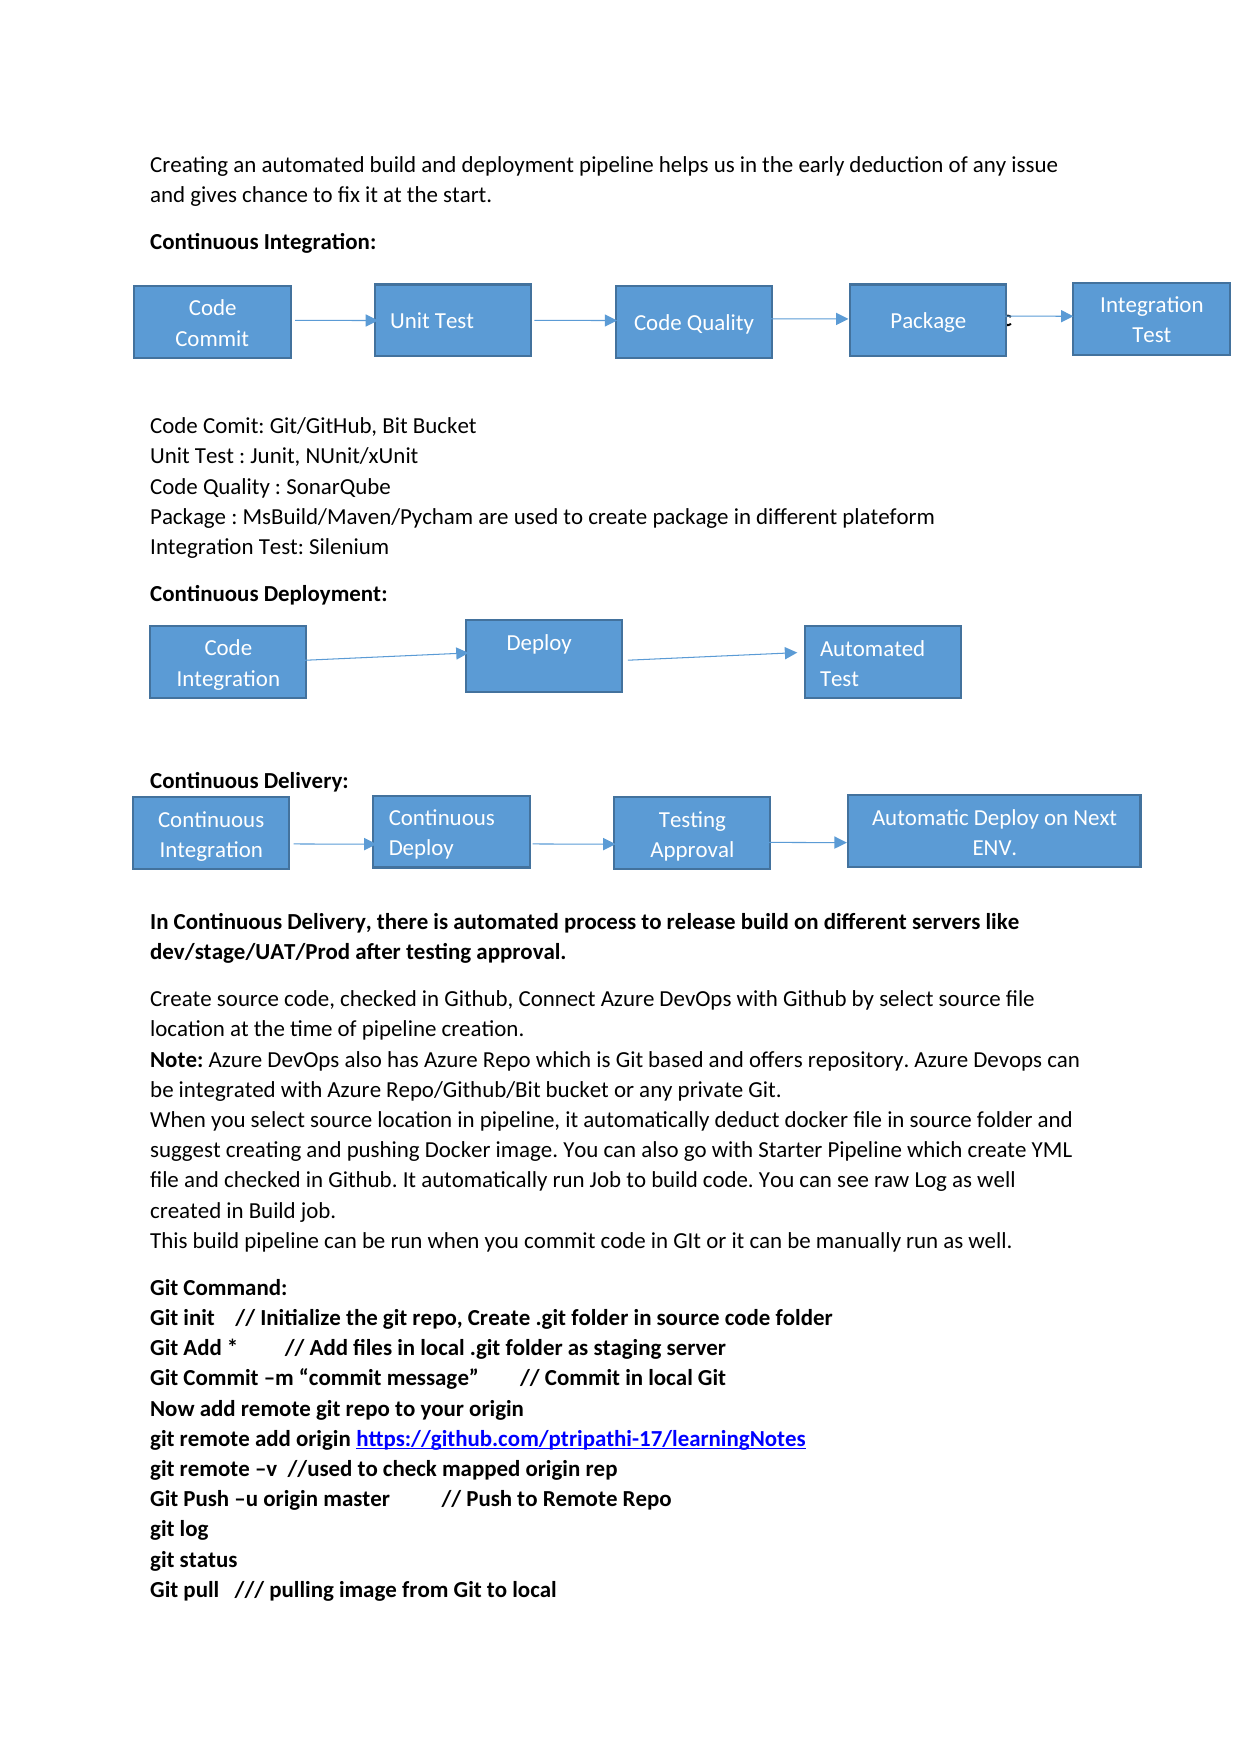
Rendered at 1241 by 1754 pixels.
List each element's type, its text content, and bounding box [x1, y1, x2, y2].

text Creating an automated build and deployment pipeline helps us in the early deduction of any issue and gives chance to fix it at the start. [150, 150, 1090, 208]
text Continuous Integration: [150, 227, 1090, 255]
text Code Comit: Git/GitHub, Bit Bucket Unit Test : Junit, NUnit/xUnit Code Quality : SonarQube Package : MsBuild/Maven/Pycham are used to create package in different plateform Integration Test: Silenium [150, 411, 1090, 560]
text Create source code, checked in Github, Connect Azure DevOps with Github by select source file location at the time of pipeline creation. Note: Azure DevOps also has Azure Repo which is Git based and offers repository. Azure Devops can be integrated with Azure Repo/Github/Bit bucket or any private Git. When you select source location in pipeline, it automatically deduct docker file in source folder and suggest creating and pushing Docker image. You can also go with Starter Pipeline which create YML file and checked in Github. It automatically run Job to build code. You can see raw Log as well created in Build job. This build pipeline can be run when you commit code in GIt or it can be manually run as well. [150, 984, 1090, 1254]
text Continuous Delivery: [150, 767, 1090, 795]
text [150, 1273, 1090, 1603]
text Continuous Deployment: [150, 579, 1090, 607]
text In Continuous Delivery, there is automated process to release build on different servers like dev/stage/UAT/Prod after testing approval. [150, 907, 1090, 966]
text Cxcxccxcxcc [150, 274, 1090, 393]
